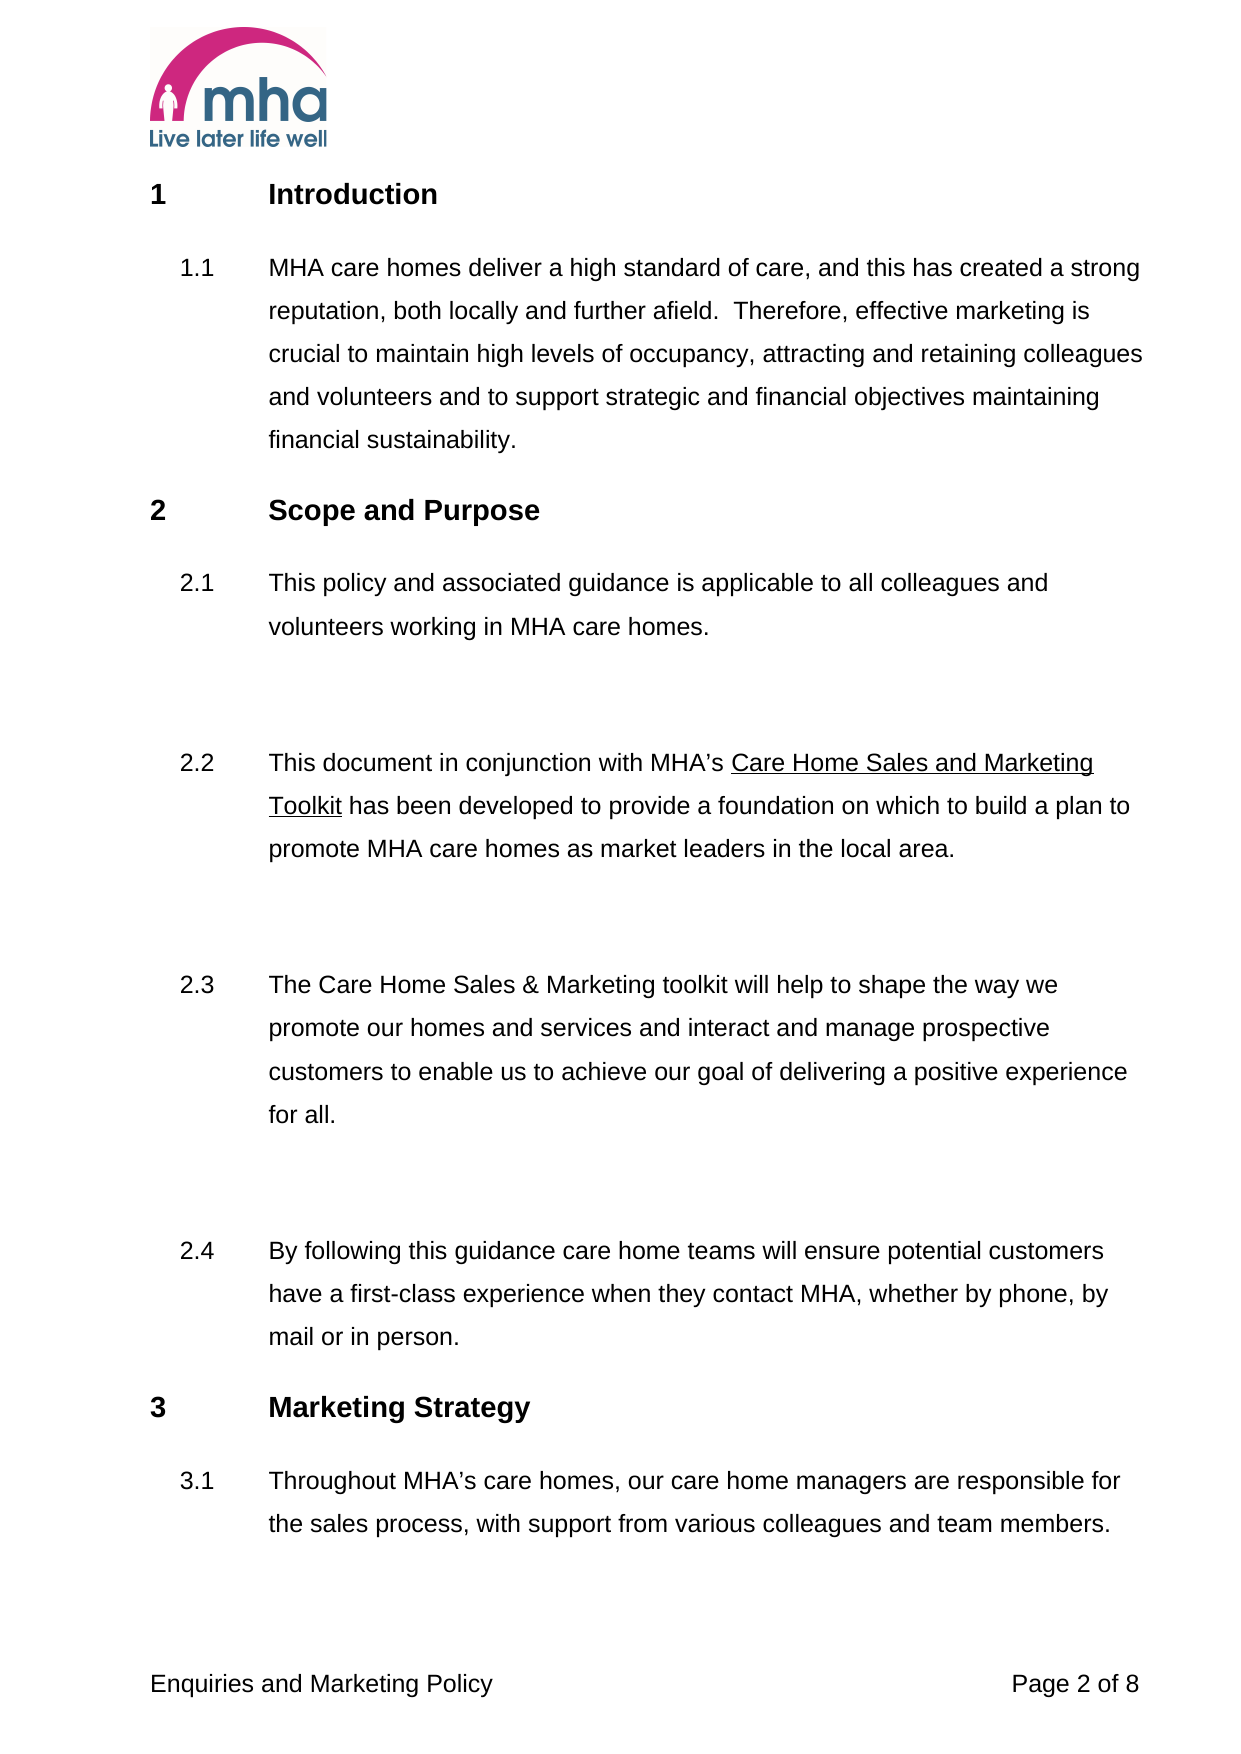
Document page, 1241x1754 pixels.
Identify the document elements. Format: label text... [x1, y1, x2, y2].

picture [150, 27, 327, 147]
text The Care Home Sales & Marketing toolkit will help to shape the way we promote our homes and services and interact and manage prospective customers to enable us to achieve our goal of delivering a positive experience for all. [179, 970, 1146, 1128]
subtitle Marketing Strategy [150, 1390, 1146, 1424]
text This document in conjunction with MHA’s Care Home Sales and Marketing Toolkit has been developed to provide a foundation on which to build a plan to promote MHA care homes as market leaders in the local area. [179, 748, 1146, 863]
subtitle Introduction [150, 177, 1146, 211]
text By following this guidance care home teams will ensure potential customers have a first-class experience when they contact MHA, whether by phone, by mail or in person. [179, 1236, 1146, 1351]
subtitle Scope and Purpose [150, 493, 1146, 527]
text MHA care homes deliver a high standard of care, and this has created a strong reputation, both locally and further afield. Therefore, effective marketing is crucial to maintain high levels of occupancy, attracting and retaining colleagues and volunteers and to support strategic and financial objectives maintaining financial sustainability. [179, 252, 1146, 454]
text This policy and associated guidance is applicable to all colleagues and volunteers working in MHA care homes. [179, 568, 1146, 640]
